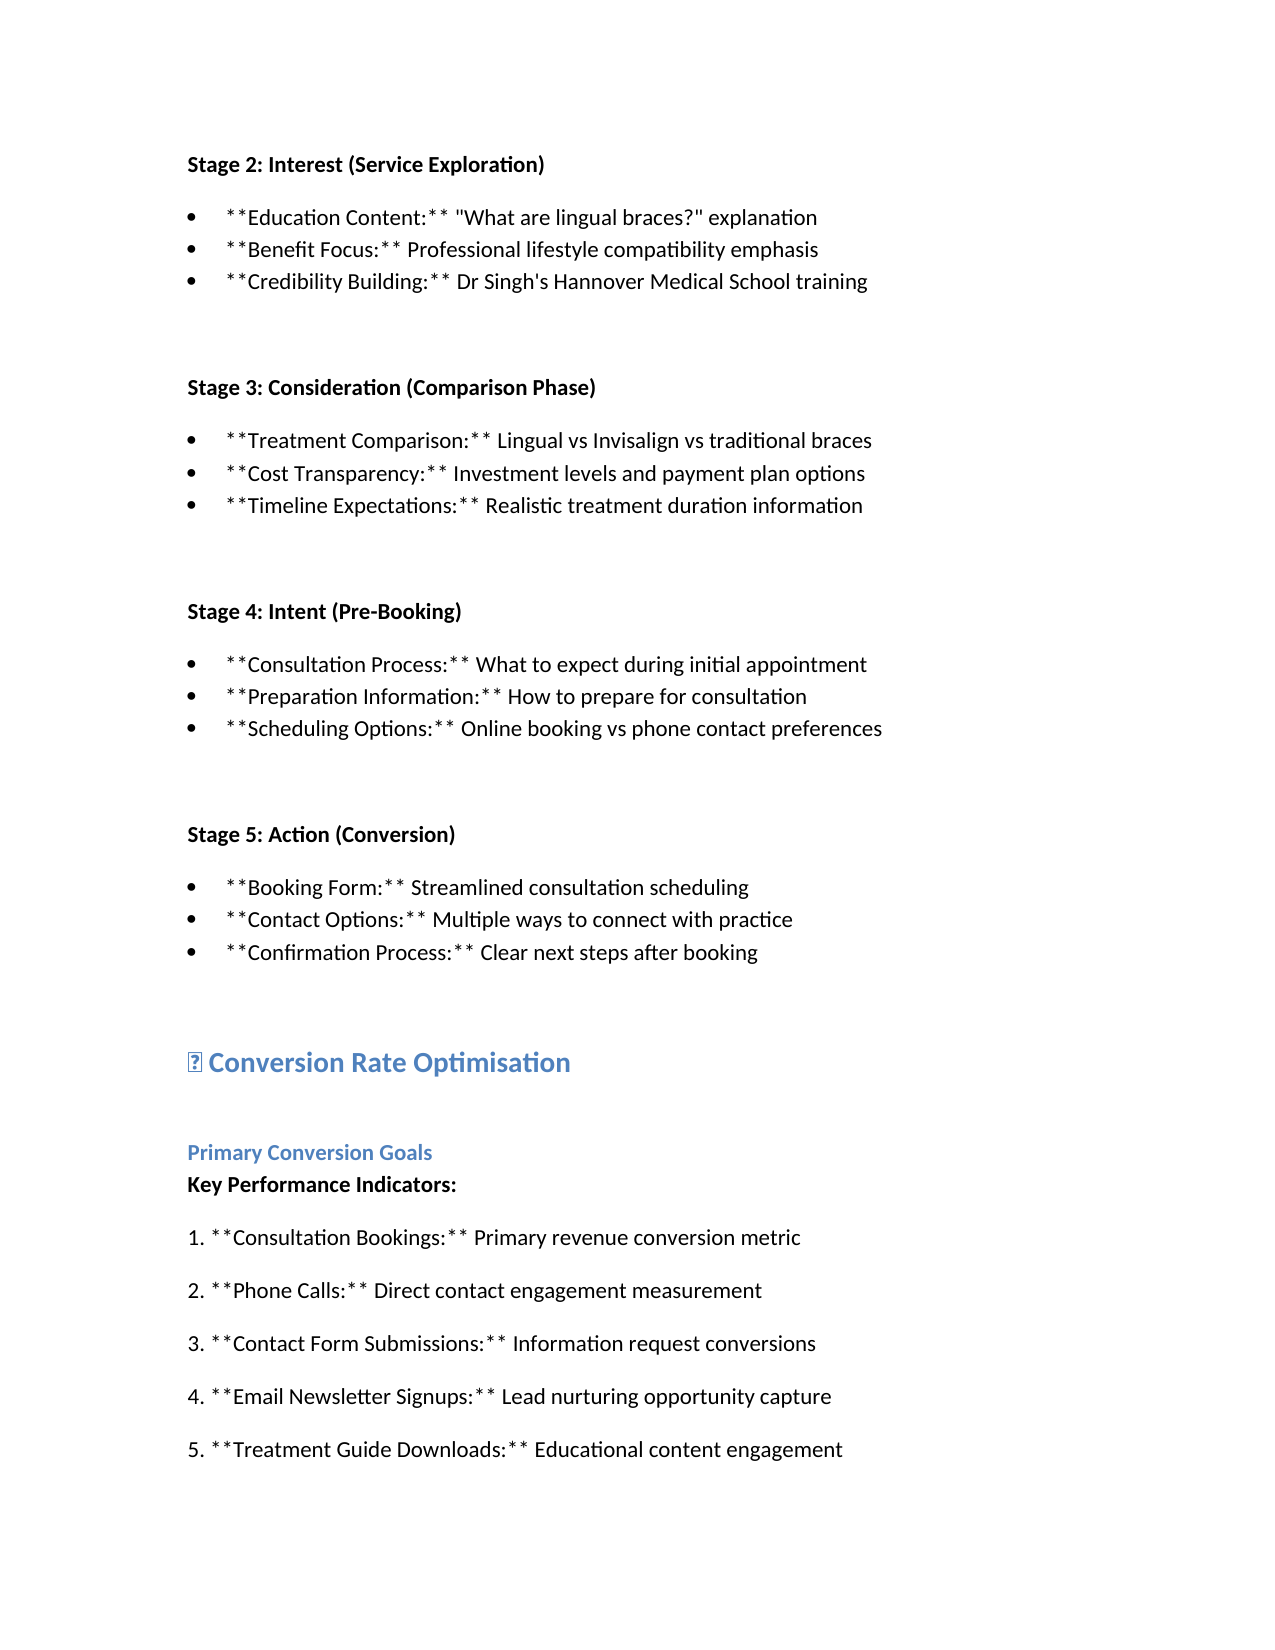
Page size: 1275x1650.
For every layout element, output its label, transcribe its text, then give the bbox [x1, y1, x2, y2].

subtitle 🎯 Conversion Rate Optimisation [187, 1044, 1087, 1079]
list **Treatment Comparison:** Lingual vs Invisalign vs traditional braces [187, 426, 1087, 454]
list **Booking Form:** Streamlined consultation scheduling [187, 873, 1087, 901]
list **Preparation Information:** How to prepare for consultation [187, 682, 1087, 710]
text 5. **Treatment Guide Downloads:** Educational content engagement [187, 1435, 1087, 1463]
text 4. **Email Newsletter Signups:** Lead nurturing opportunity capture [187, 1382, 1087, 1410]
list **Timeline Expectations:** Realistic treatment duration information [187, 491, 1087, 519]
list **Consultation Process:** What to expect during initial appointment [187, 650, 1087, 678]
text Key Performance Indicators: [187, 1170, 1087, 1198]
text Stage 3: Consideration (Comparison Phase) [187, 373, 1087, 401]
list **Benefit Focus:** Professional lifestyle compatibility emphasis [187, 235, 1087, 263]
subtitle Primary Conversion Goals [187, 1138, 1087, 1166]
text Stage 4: Intent (Pre-Booking) [187, 597, 1087, 625]
text Stage 2: Interest (Service Exploration) [187, 150, 1087, 178]
list **Confirmation Process:** Clear next steps after booking [187, 938, 1087, 966]
list **Cost Transparency:** Investment levels and payment plan options [187, 459, 1087, 487]
text 3. **Contact Form Submissions:** Information request conversions [187, 1329, 1087, 1357]
text 1. **Consultation Bookings:** Primary revenue conversion metric [187, 1223, 1087, 1251]
text 2. **Phone Calls:** Direct contact engagement measurement [187, 1276, 1087, 1304]
list **Scheduling Options:** Online booking vs phone contact preferences [187, 714, 1087, 742]
list **Education Content:** "What are lingual braces?" explanation [187, 203, 1087, 231]
text Stage 5: Action (Conversion) [187, 820, 1087, 848]
list **Contact Options:** Multiple ways to connect with practice [187, 906, 1087, 933]
list **Credibility Building:** Dr Singh's Hannover Medical School training [187, 267, 1087, 295]
